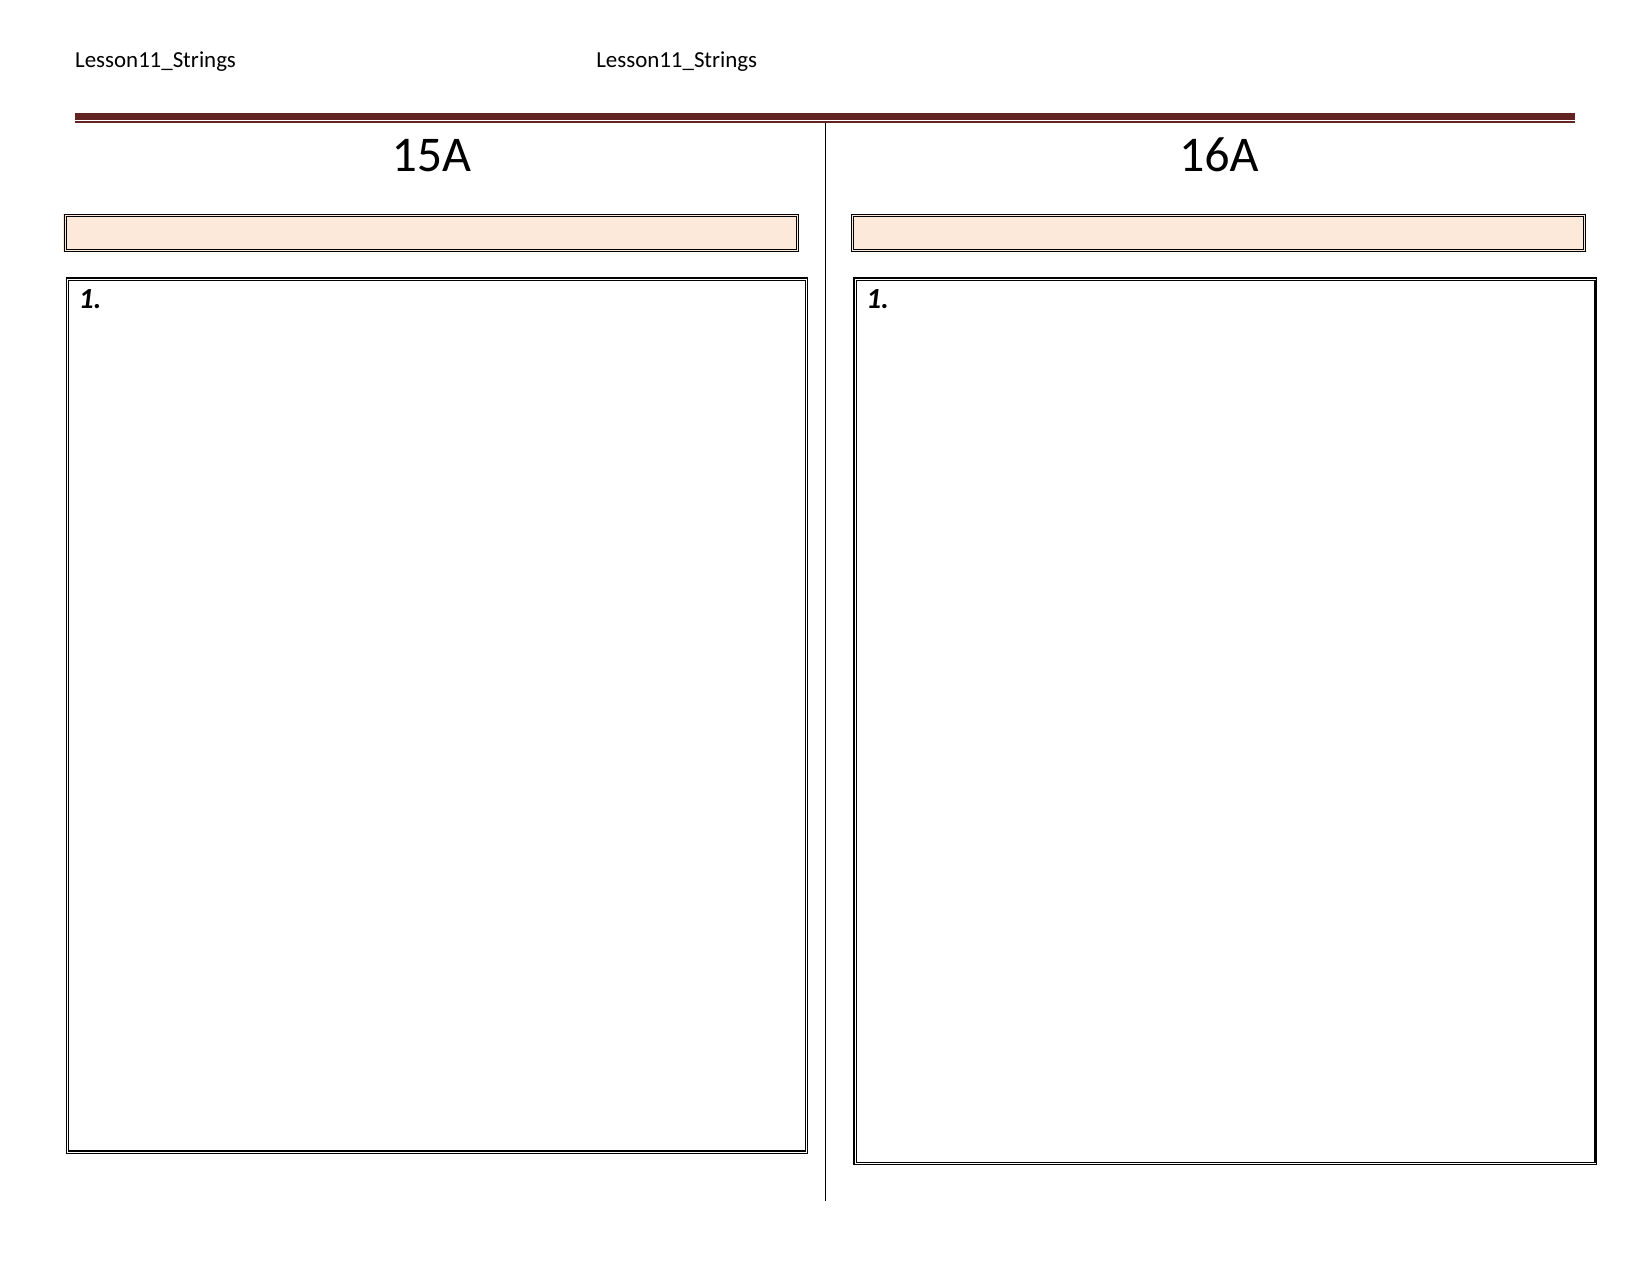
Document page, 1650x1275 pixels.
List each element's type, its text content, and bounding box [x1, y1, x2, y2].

table_header [69, 281, 805, 1150]
table_header [857, 281, 1594, 1161]
text 16A [862, 123, 1575, 184]
text 15A [75, 123, 787, 184]
